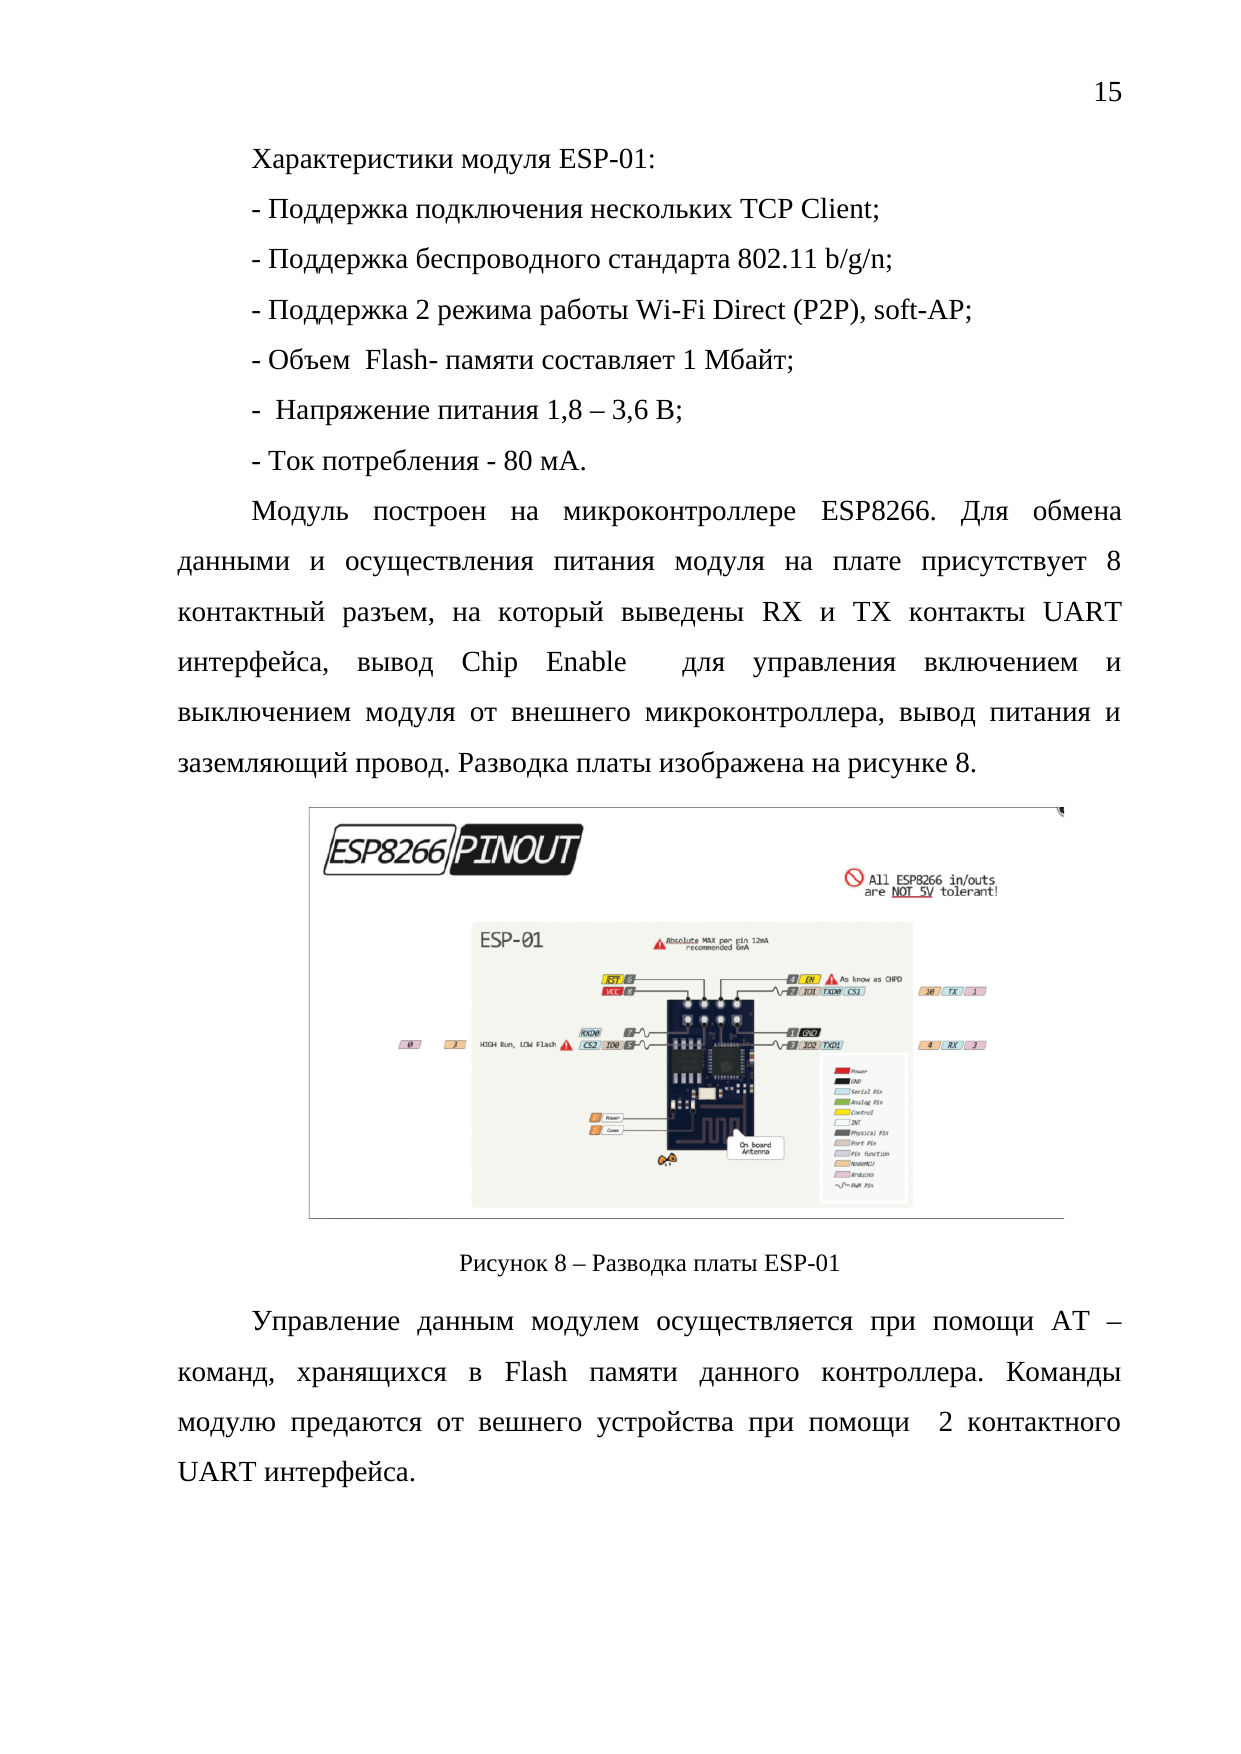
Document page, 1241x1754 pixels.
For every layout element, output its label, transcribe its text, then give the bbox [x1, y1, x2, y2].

text Рисунок 8 – Разводка платы ESP-01 [177, 1248, 1122, 1276]
text - Поддержка подключения нескольких TCP Client; [177, 191, 1122, 225]
picture [308, 807, 1065, 1219]
text Модуль построен на микроконтроллере ESP8266. Для обмена данными и осуществления питания модуля на плате присутствует 8 контактный разъем, на который выведены RX и TX контакты UART интерфейса, вывод Chip Enable для управления включением и выключением модуля от внешнего микроконтроллера, вывод питания и заземляющий провод. Разводка платы изображена на рисунке 8. [177, 493, 1122, 778]
text - Объем Flash- памяти составляет 1 Мбайт; [177, 342, 1122, 376]
text - Ток потребления - 80 мА. [177, 443, 1122, 476]
text - Напряжение питания 1,8 – 3,6 В; [177, 392, 1122, 426]
text - Поддержка 2 режима работы Wi-Fi Direct (P2P), soft-AP; [177, 292, 1122, 325]
text Управление данным модулем осуществляется при помощи АТ – команд, хранящихся в Flash памяти данного контроллера. Команды модулю предаются от вешнего устройства при помощи 2 контактного UART интерфейса. [177, 1303, 1122, 1488]
text Характеристики модуля ESP-01: [177, 141, 1122, 174]
text - Поддержка беспроводного стандарта 802.11 b/g/n; [177, 242, 1122, 275]
